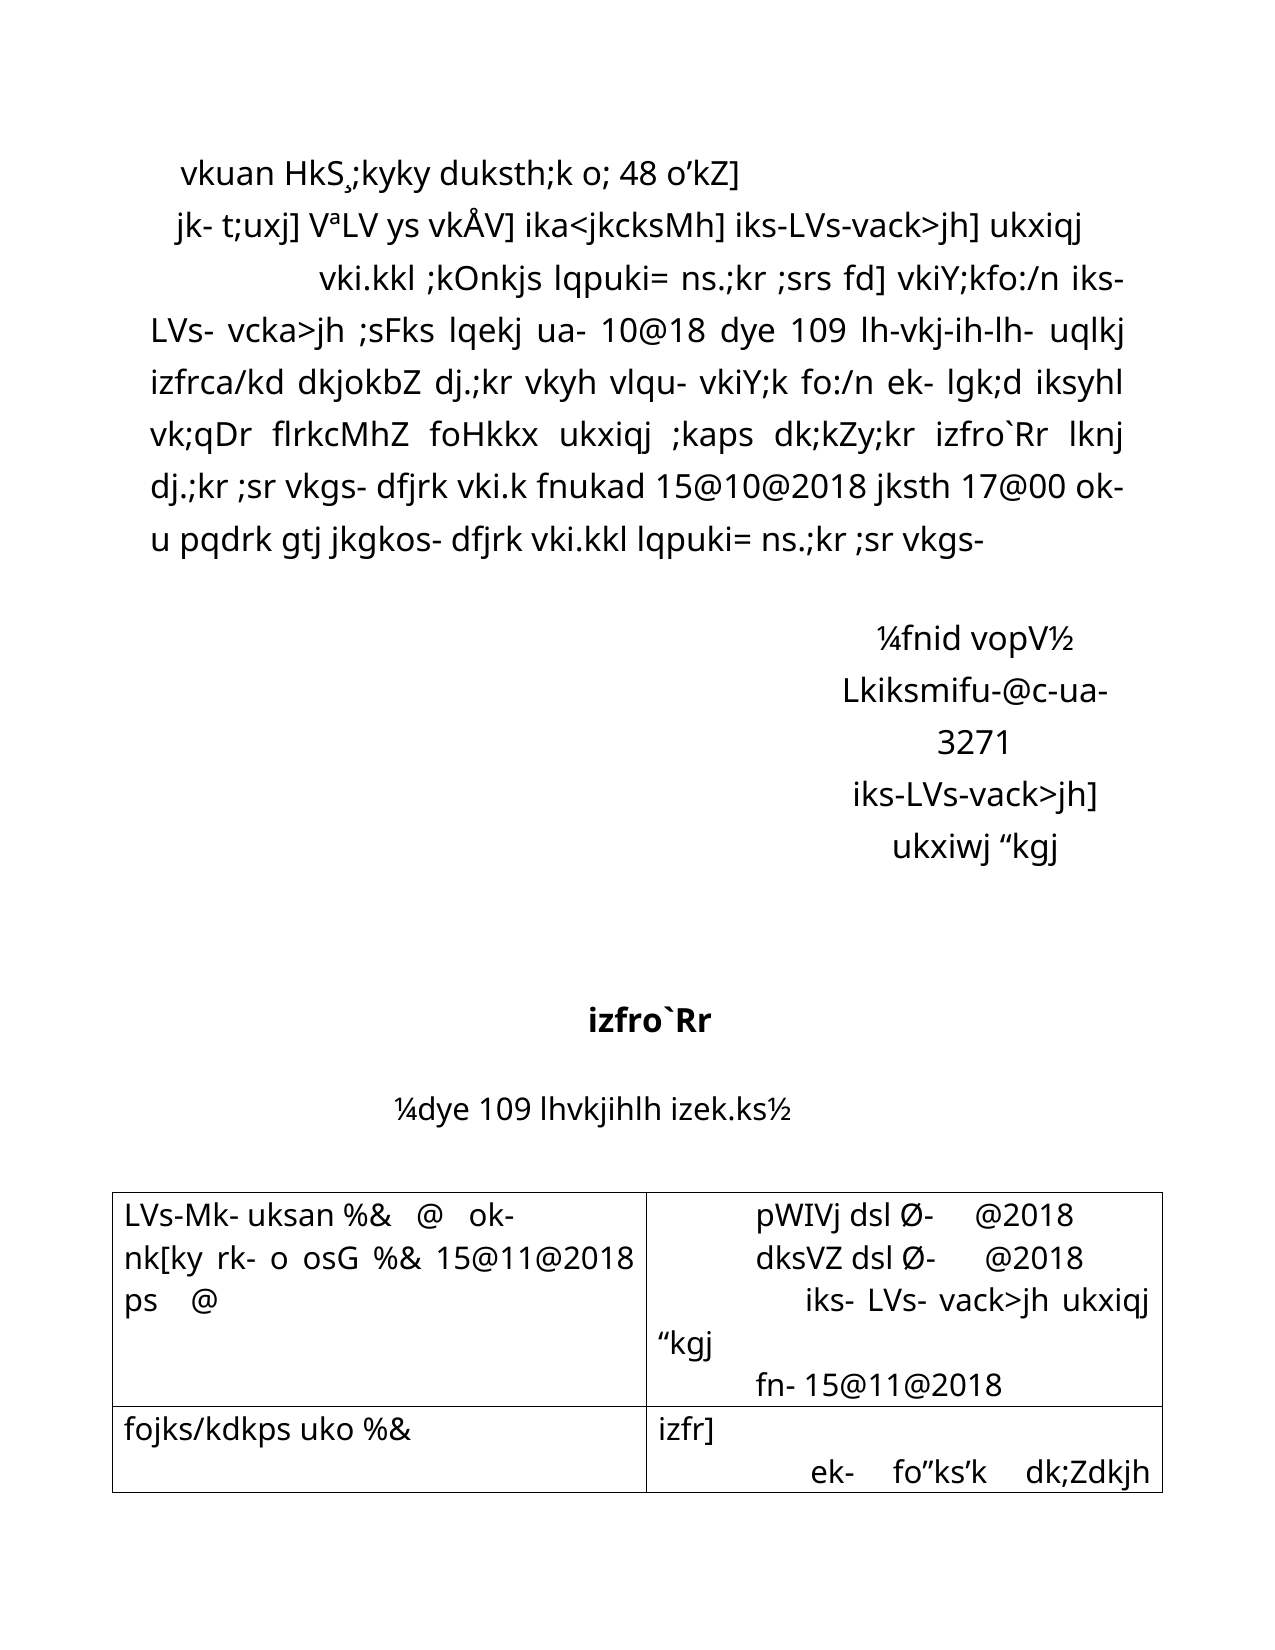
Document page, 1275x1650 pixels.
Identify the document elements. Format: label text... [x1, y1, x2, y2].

text Lkiksmifu-@c-ua- 3271 [825, 666, 1125, 764]
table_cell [647, 1407, 1162, 1492]
text izfro`Rr [150, 996, 1125, 1042]
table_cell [113, 1407, 646, 1492]
text vkuan HkS¸;kyky duksth;k o; 48 o’kZ] [150, 150, 1125, 195]
text vki.kkl ;kOnkjs lqpuki= ns.;kr ;srs fd] vkiY;kfo:/n iks- LVs- vcka>jh ;sFks lqekj ua- 10@18 dye 109 lh-vkj-ih-lh- uqlkj izfrca/kd dkjokbZ dj.;kr vkyh vlqu- vkiY;k fo:/n ek- lgk;d iksyhl vk;qDr flrkcMhZ foHkkx ukxiqj ;kaps dk;kZy;kr izfro`Rr lknj dj.;kr ;sr vkgs- dfjrk vki.k fnukad 15@10@2018 jksth 17@00 ok- u pqdrk gtj jkgkos- dfjrk vki.kkl lqpuki= ns.;kr ;sr vkgs- [150, 254, 1125, 561]
table_header pWIVj dsl Ø- @2018 dksVZ dsl Ø- @2018 iks- LVs- vack>jh ukxiqj “kgj fn- 15@11@2018 [647, 1193, 1162, 1406]
text jk- t;uxj] VªLV ys vkÅV] ika<jkcksMh] iks-LVs-vack>jh] ukxiqj [150, 202, 1125, 248]
table_header LVs-Mk- uksan %& @ ok- nk[ky rk- o osG %& 15@11@2018 ps @ [113, 1193, 646, 1406]
text iks-LVs-vack>jh] ukxiwj “kgj [825, 771, 1125, 868]
text ¼dye 109 lhvkjihlh izek.ks½ [150, 1087, 1125, 1130]
text ¼fnid vopV½ [825, 614, 1125, 660]
